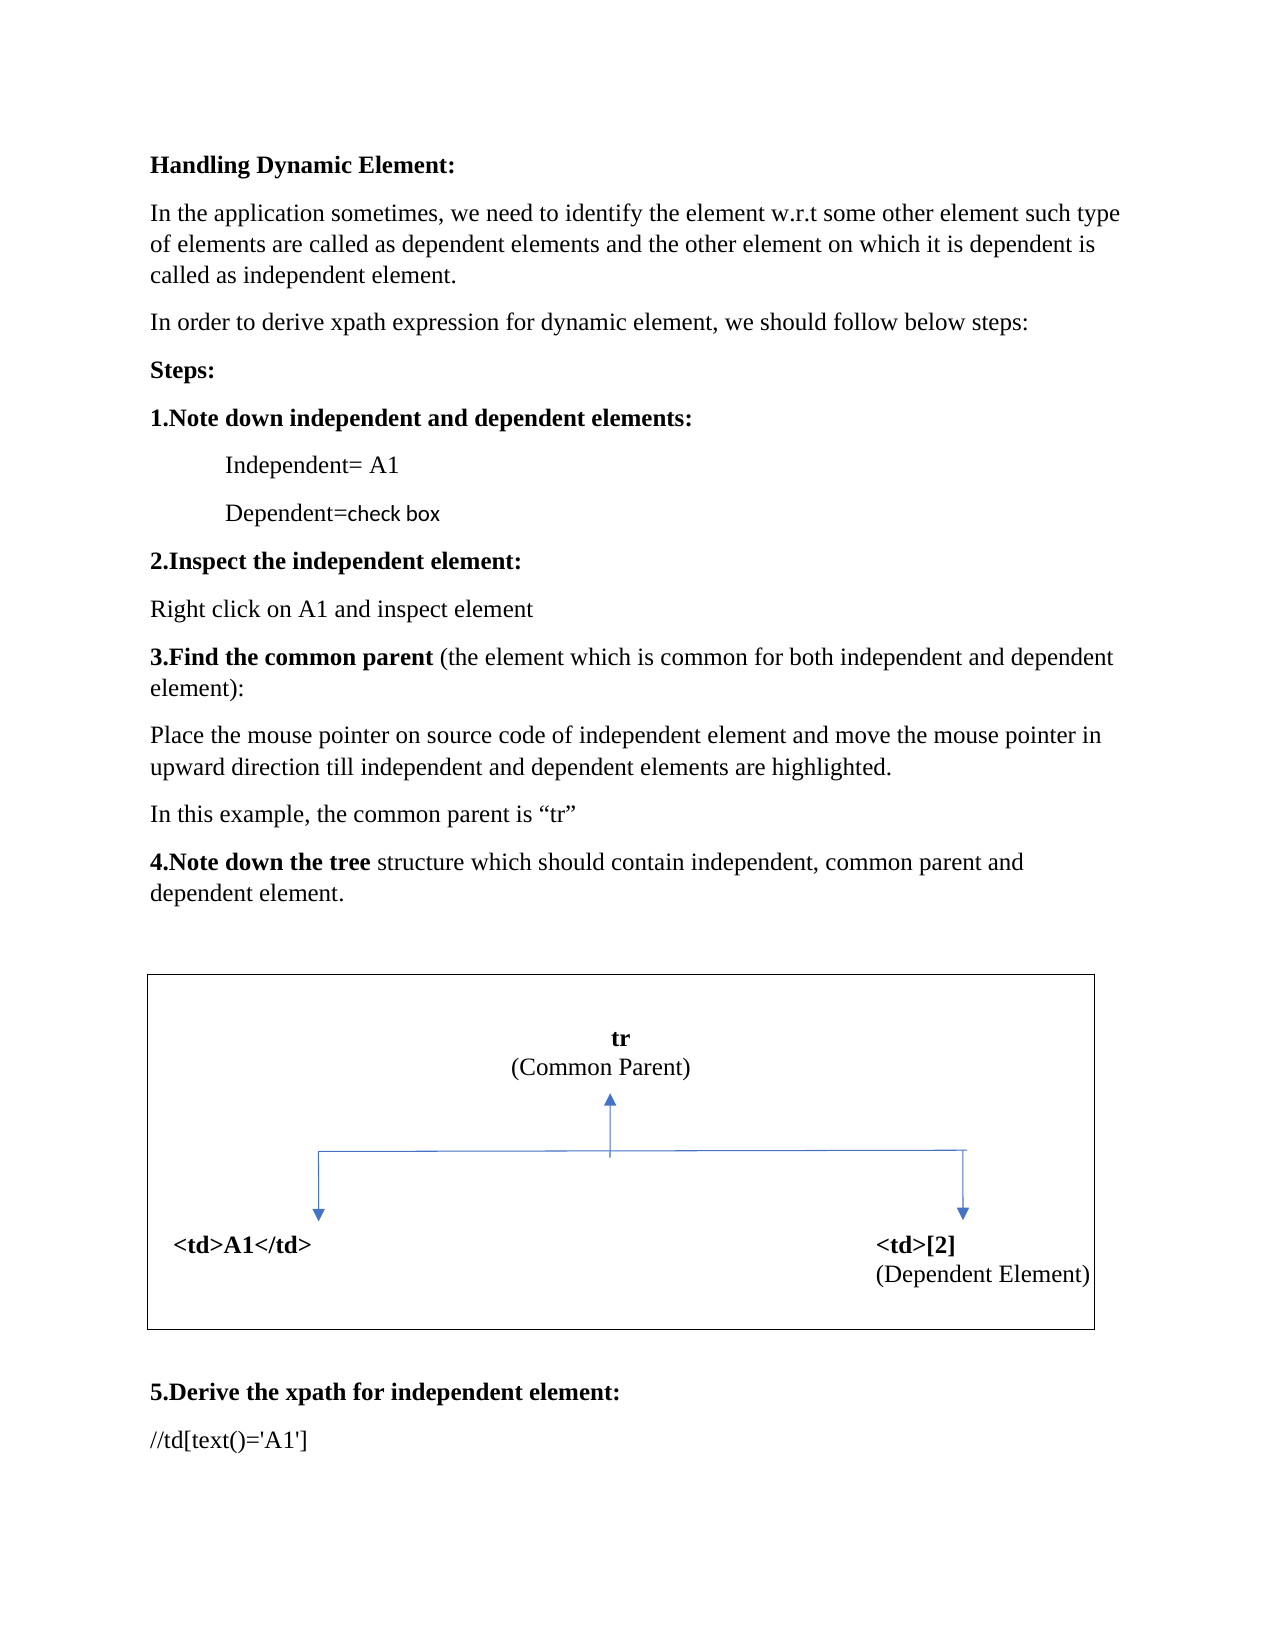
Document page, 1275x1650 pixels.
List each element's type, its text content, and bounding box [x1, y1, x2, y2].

text Place the mouse pointer on source code of independent element and move the mouse pointer in upward direction till independent and dependent elements are highlighted. [150, 721, 1125, 780]
text Independent= A1 [150, 451, 1125, 479]
text //td[text()='A1'] [150, 1425, 1125, 1454]
text Handling Dynamic Element: [150, 150, 1125, 179]
text Right click on A1 and inspect element [150, 594, 1125, 623]
text 5.Derive the xpath for independent element: [150, 1377, 1125, 1406]
text 2.Inspect the independent element: [150, 546, 1125, 575]
text Steps: [150, 355, 1125, 384]
table_header [148, 975, 1094, 1329]
text In this example, the common parent is “tr” [150, 799, 1125, 828]
text In order to derive xpath expression for dynamic element, we should follow below steps: [150, 307, 1125, 336]
text 1.Note down independent and dependent elements: [150, 403, 1125, 432]
text 4.Note down the tree structure which should contain independent, common parent and dependent element. [150, 847, 1125, 907]
text In the application sometimes, we need to identify the element w.r.t some other element such type of elements are called as dependent elements and the other element on which it is dependent is called as independent element. [150, 198, 1125, 288]
text 3.Find the common parent (the element which is common for both independent and dependent element): [150, 642, 1125, 702]
text Dependent=check box [150, 498, 1125, 527]
